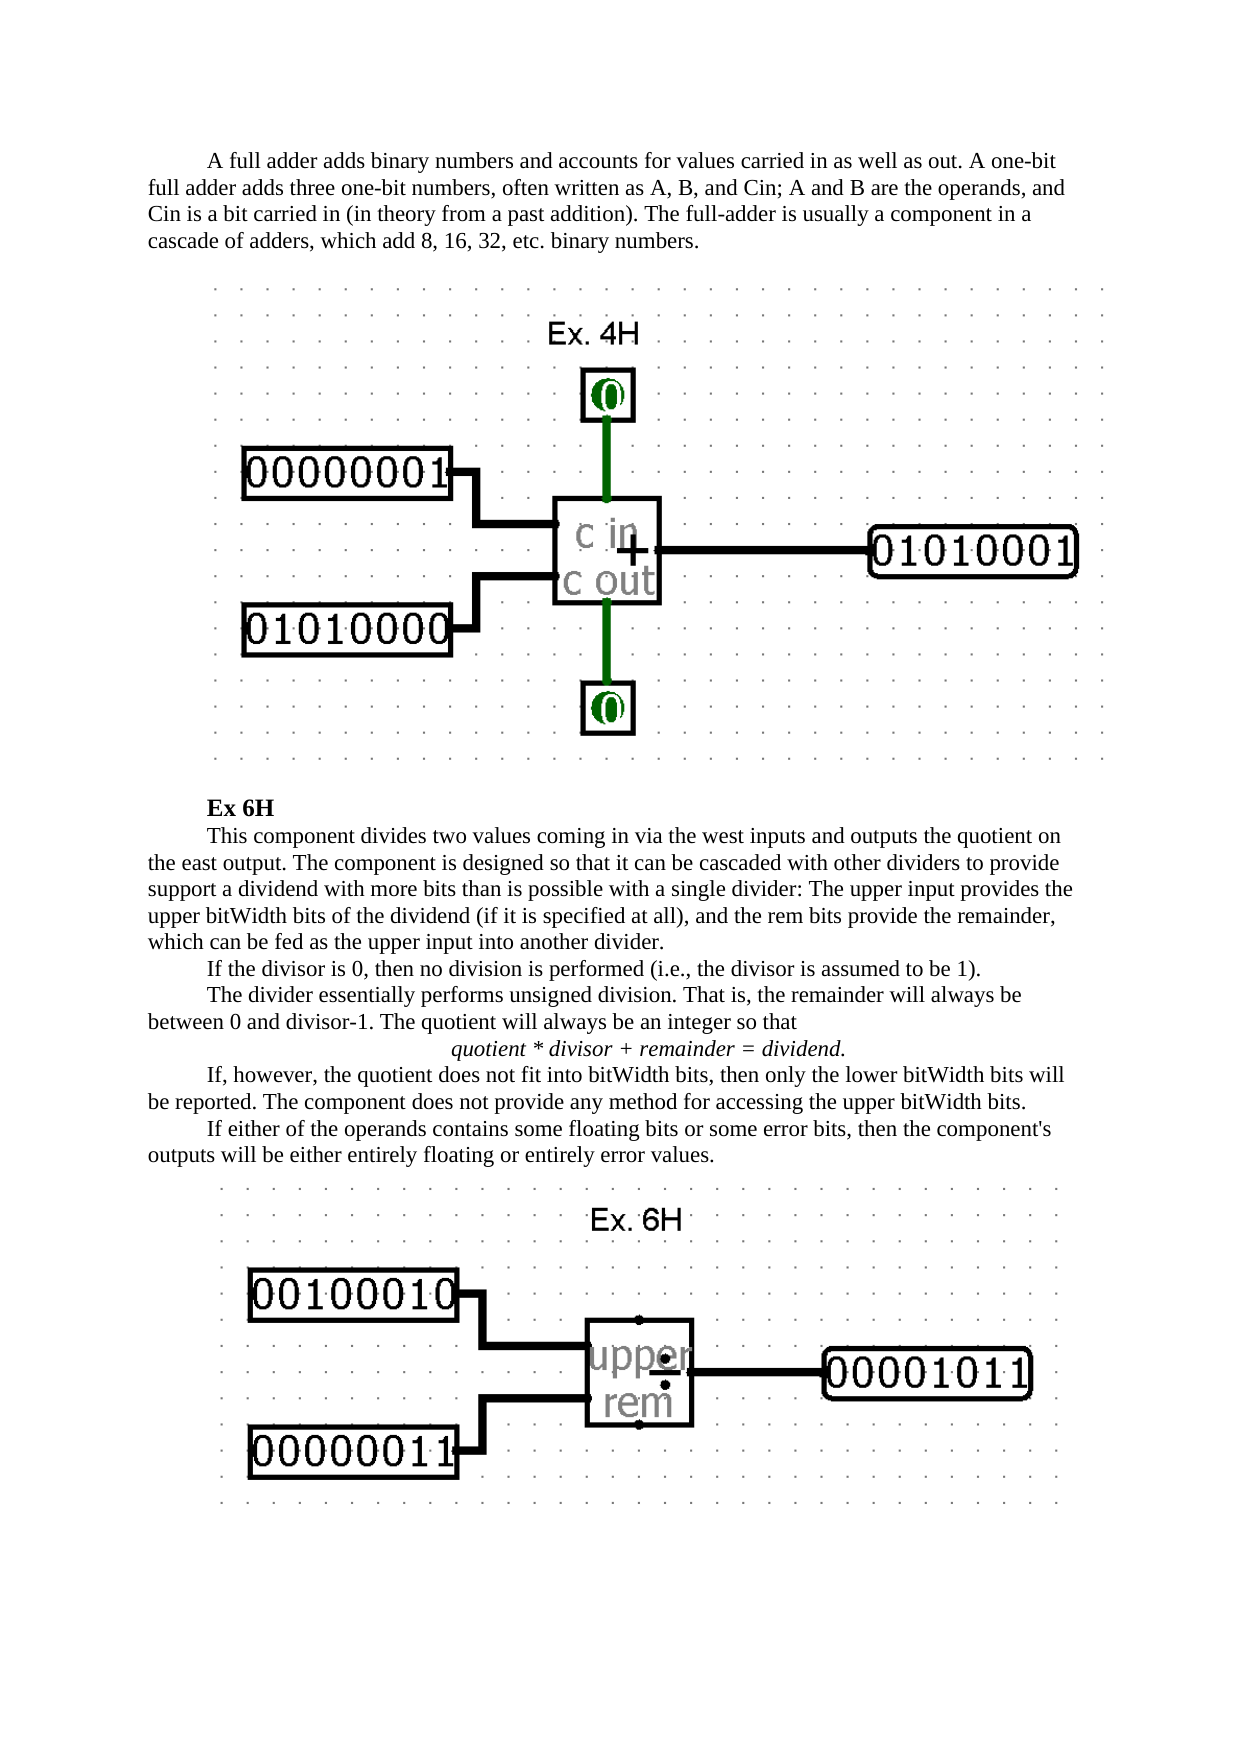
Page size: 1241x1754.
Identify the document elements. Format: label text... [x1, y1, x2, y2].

text This component divides two values coming in via the west inputs and outputs the quotient on the east output. The component is designed so that it can be cascaded with other dividers to provide support a dividend with more bits than is possible with a single divider: The upper input provides the upper bitWidth bits of the dividend (if it is specified at all), and the rem bits provide the remainder, which can be fed as the upper input into another divider. [148, 823, 1093, 954]
text If the divisor is 0, then no division is performed (i.e., the divisor is assumed to be 1). [148, 955, 1093, 981]
text If, however, the quotient does not fit into bitWidth bits, then only the lower bitWidth bits will be reported. The component does not provide any method for accessing the upper bitWidth bits. [148, 1061, 1093, 1114]
picture [206, 1167, 1074, 1526]
picture [206, 282, 1124, 764]
text The divider essentially performs unsigned division. That is, the remainder will always be between 0 and divisor-1. The quotient will always be an integer so that [148, 982, 1093, 1034]
text quotient * divisor + remainder = dividend. [148, 1035, 1093, 1061]
text Ex 6H [148, 793, 1093, 822]
text If either of the operands contains some floating bits or some error bits, then the component's outputs will be either entirely floating or entirely error values. [148, 1114, 1093, 1167]
text A full adder adds binary numbers and accounts for values carried in as well as out. A one-bit full adder adds three one-bit numbers, often written as A, B, and Cin; A and B are the operands, and Cin is a bit carried in (in theory from a past addition). The full-adder is usually a component in a cascade of adders, which add 8, 16, 32, etc. binary numbers. [148, 148, 1093, 253]
